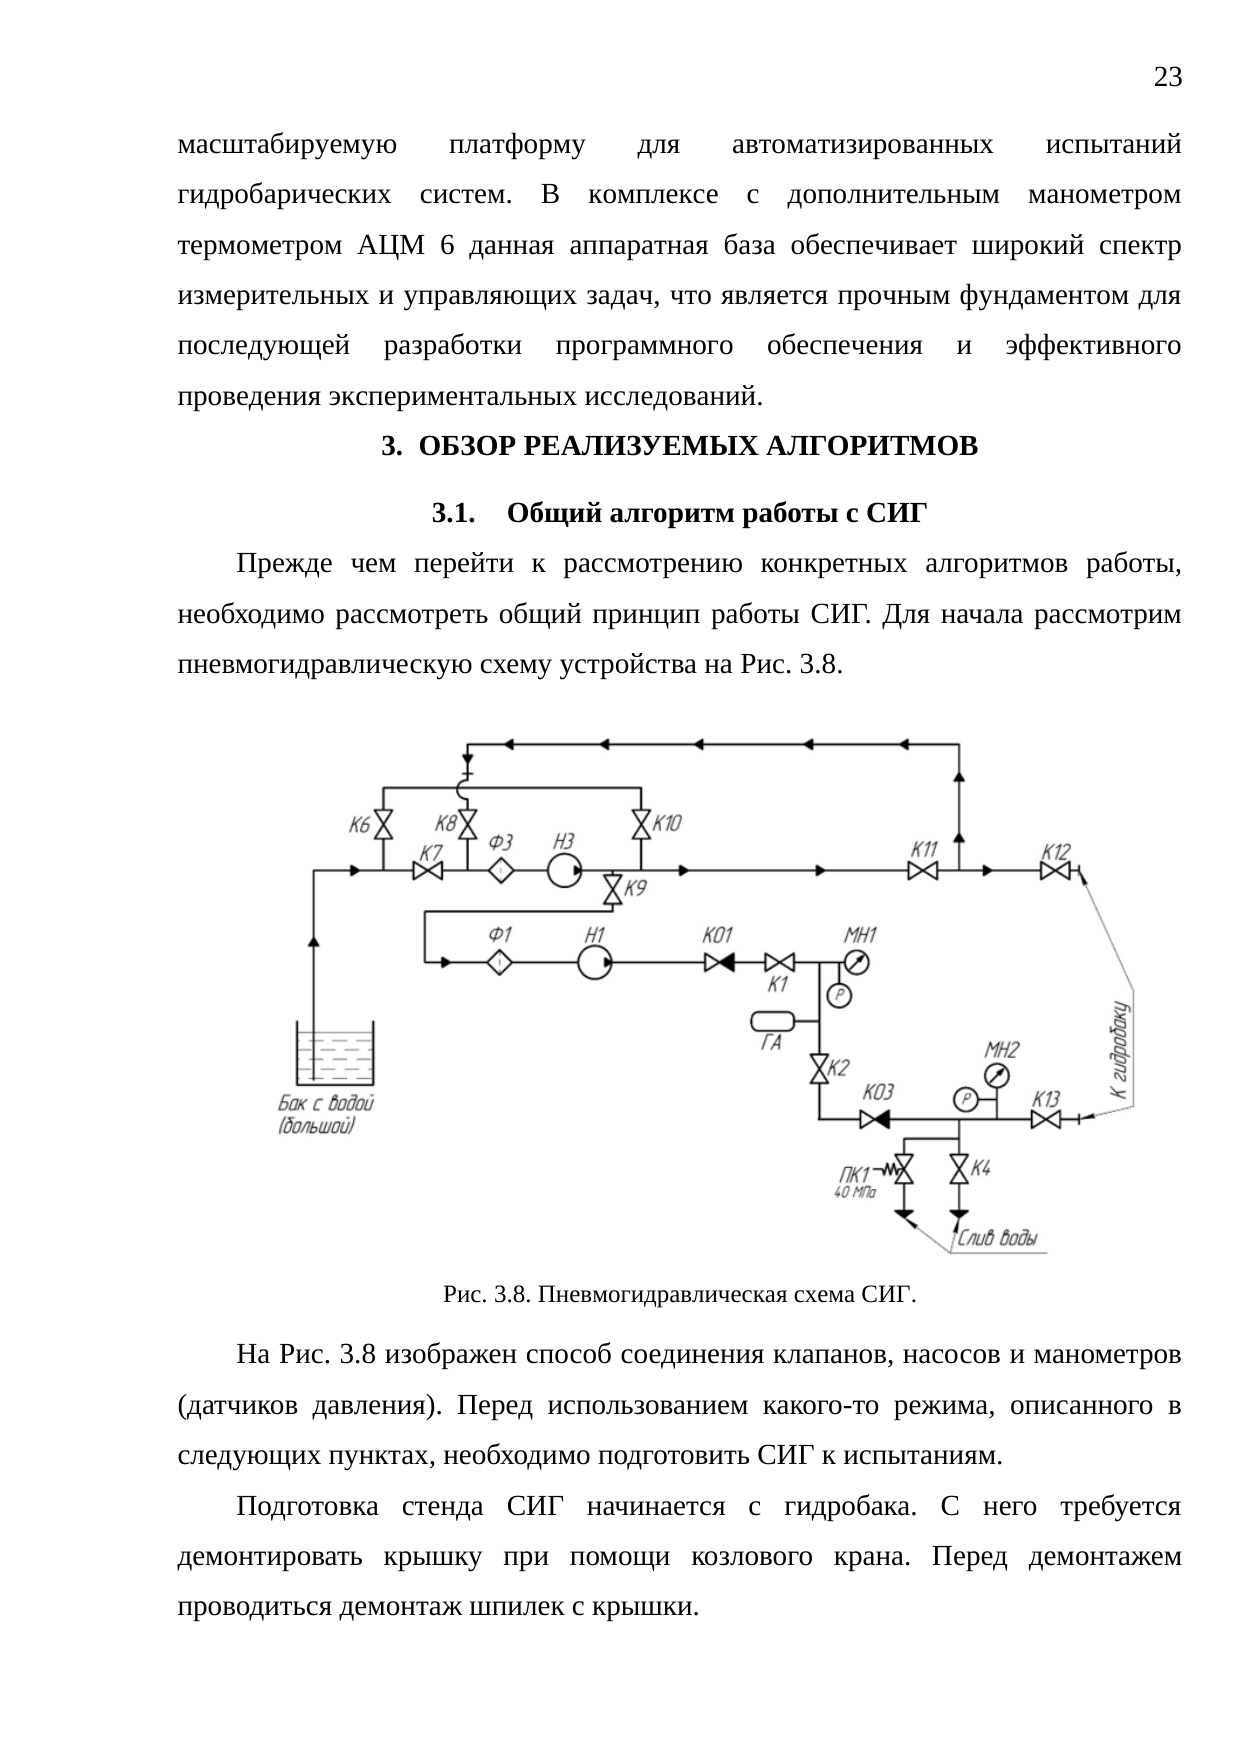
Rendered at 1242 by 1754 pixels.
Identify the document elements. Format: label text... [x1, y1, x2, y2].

subtitle Общий алгоритм работы с СИГ [177, 495, 1183, 529]
picture [237, 696, 1182, 1263]
text Подготовка стенда СИГ начинается с гидробака. С него требуется демонтировать крышку при помощи козлового крана. Перед демонтажем проводиться демонтаж шпилек с крышки. [177, 1488, 1183, 1622]
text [177, 126, 1183, 411]
subtitle ОБЗОР РЕАЛИЗУЕМЫХ АЛГОРИТМОВ [177, 428, 1183, 462]
